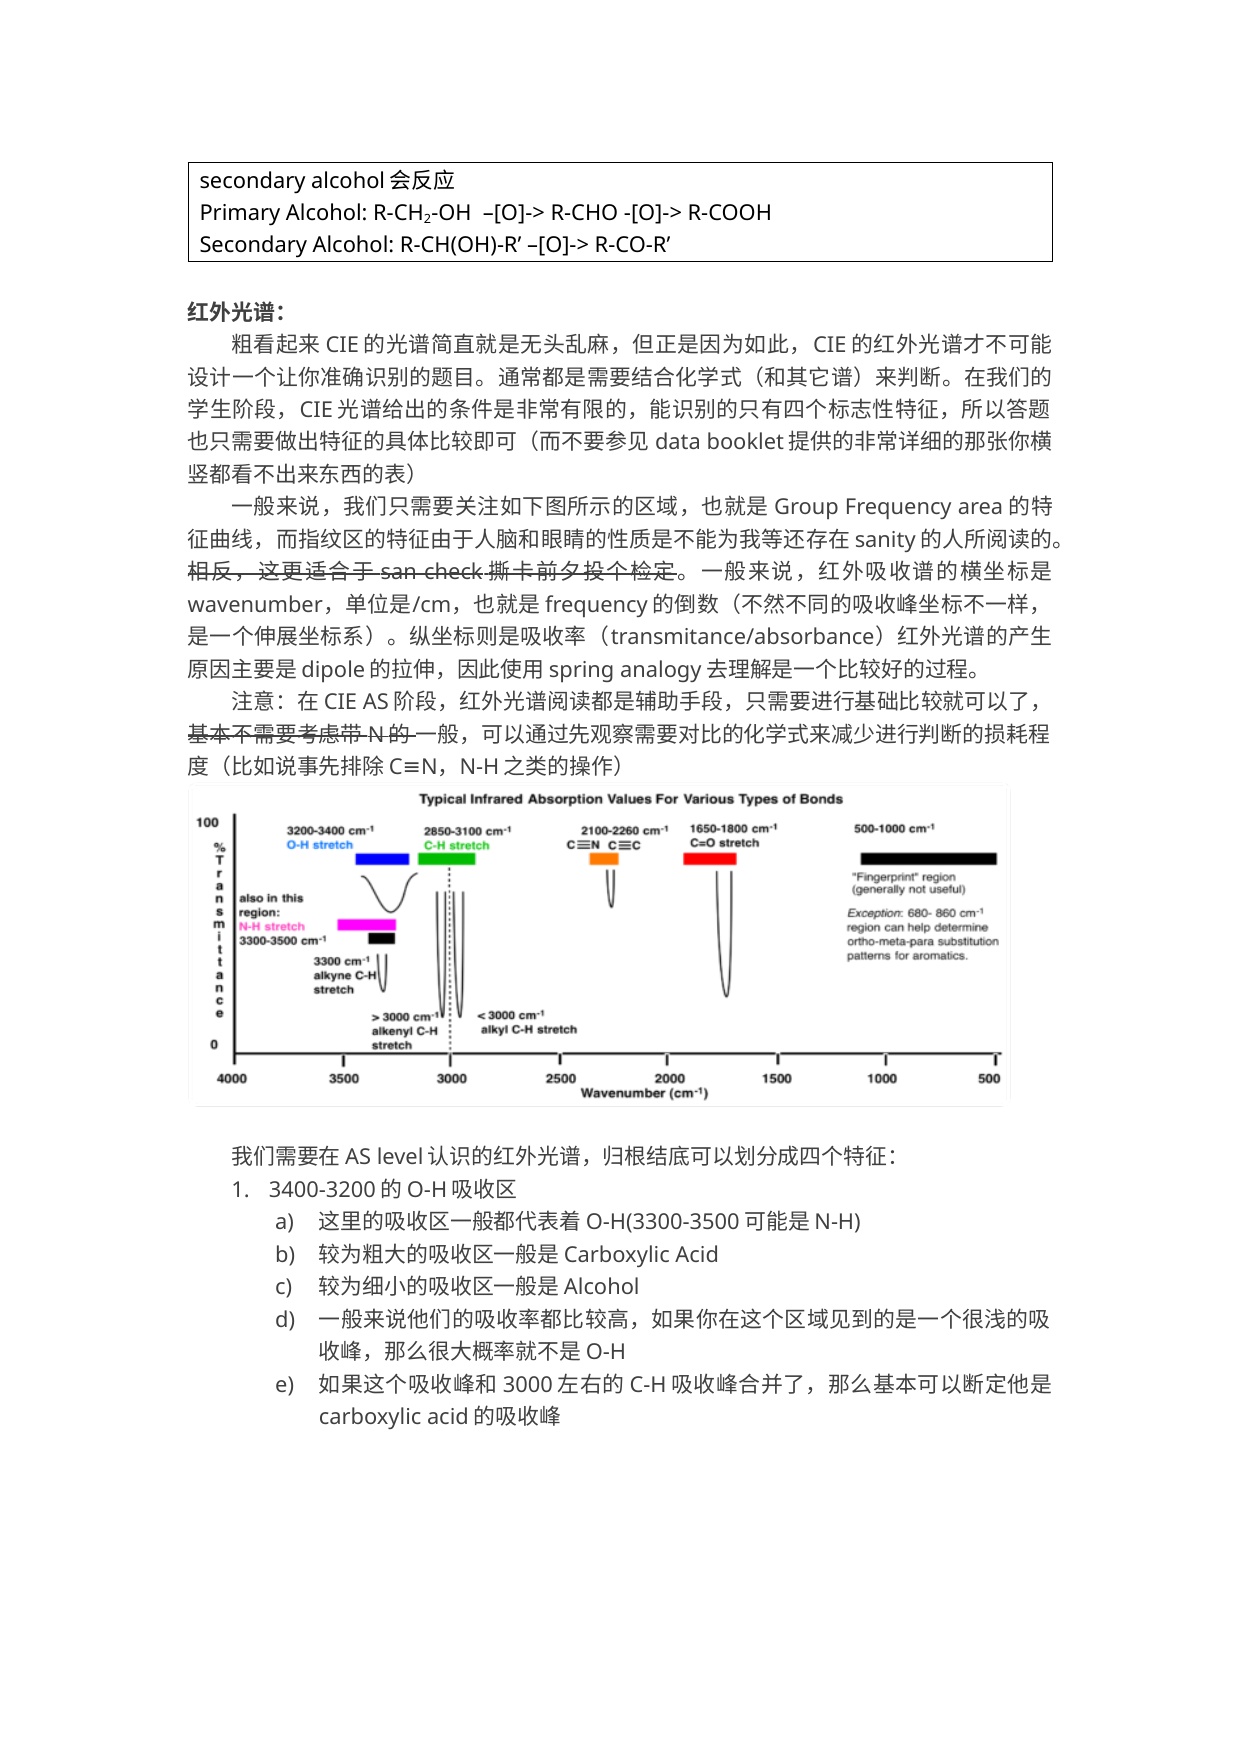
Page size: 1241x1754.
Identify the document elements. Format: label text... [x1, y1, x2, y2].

list 如果这个吸收峰和3000左右的C-H吸收峰合并了，那么基本可以断定他是carboxylic acid的吸收峰 [275, 1367, 1053, 1432]
text 一般来说，我们只需要关注如下图所示的区域，也就是Group Frequency area的特征曲线，而指纹区的特征由于人脑和眼睛的性质是不能为我等还存在sanity的人所阅读的。相反，这更适合于san check撕卡前夕投个检定。一般来说，红外吸收谱的横坐标是wavenumber，单位是/cm，也就是frequency的倒数（不然不同的吸收峰坐标不一样，是一个伸展坐标系）。纵坐标则是吸收率（transmitance/absorbance）红外光谱的产生原因主要是dipole的拉伸，因此使用spring analogy去理解是一个比较好的过程。 [187, 489, 1053, 684]
text 红外光谱： [187, 294, 1053, 327]
list 一般来说他们的吸收率都比较高，如果你在这个区域见到的是一个很浅的吸收峰，那么很大概率就不是O-H [275, 1302, 1053, 1367]
list 较为细小的吸收区一般是Alcohol [275, 1269, 1053, 1302]
list 这里的吸收区一般都代表着O-H(3300-3500可能是N-H) [275, 1204, 1053, 1237]
picture [187, 781, 1012, 1108]
list 较为粗大的吸收区一般是Carboxylic Acid [275, 1237, 1053, 1269]
text 我们需要在AS level认识的红外光谱，归根结底可以划分成四个特征： [187, 1139, 1053, 1172]
list 3400-3200的O-H吸收区 [231, 1172, 1053, 1204]
text 注意：在CIE AS阶段，红外光谱阅读都是辅助手段，只需要进行基础比较就可以了，基本不需要考虑带N的 一般，可以通过先观察需要对比的化学式来减少进行判断的损耗程度（比如说事先排除C≡N，N-H之类的操作） [187, 684, 1053, 782]
text 粗看起来CIE的光谱简直就是无头乱麻，但正是因为如此，CIE的红外光谱才不可能设计一个让你准确识别的题目。通常都是需要结合化学式（和其它谱）来判断。在我们的学生阶段，CIE光谱给出的条件是非常有限的，能识别的只有四个标志性特征，所以答题也只需要做出特征的具体比较即可（而不要参见data booklet提供的非常详细的那张你横竖都看不出来东西的表） [187, 327, 1053, 489]
